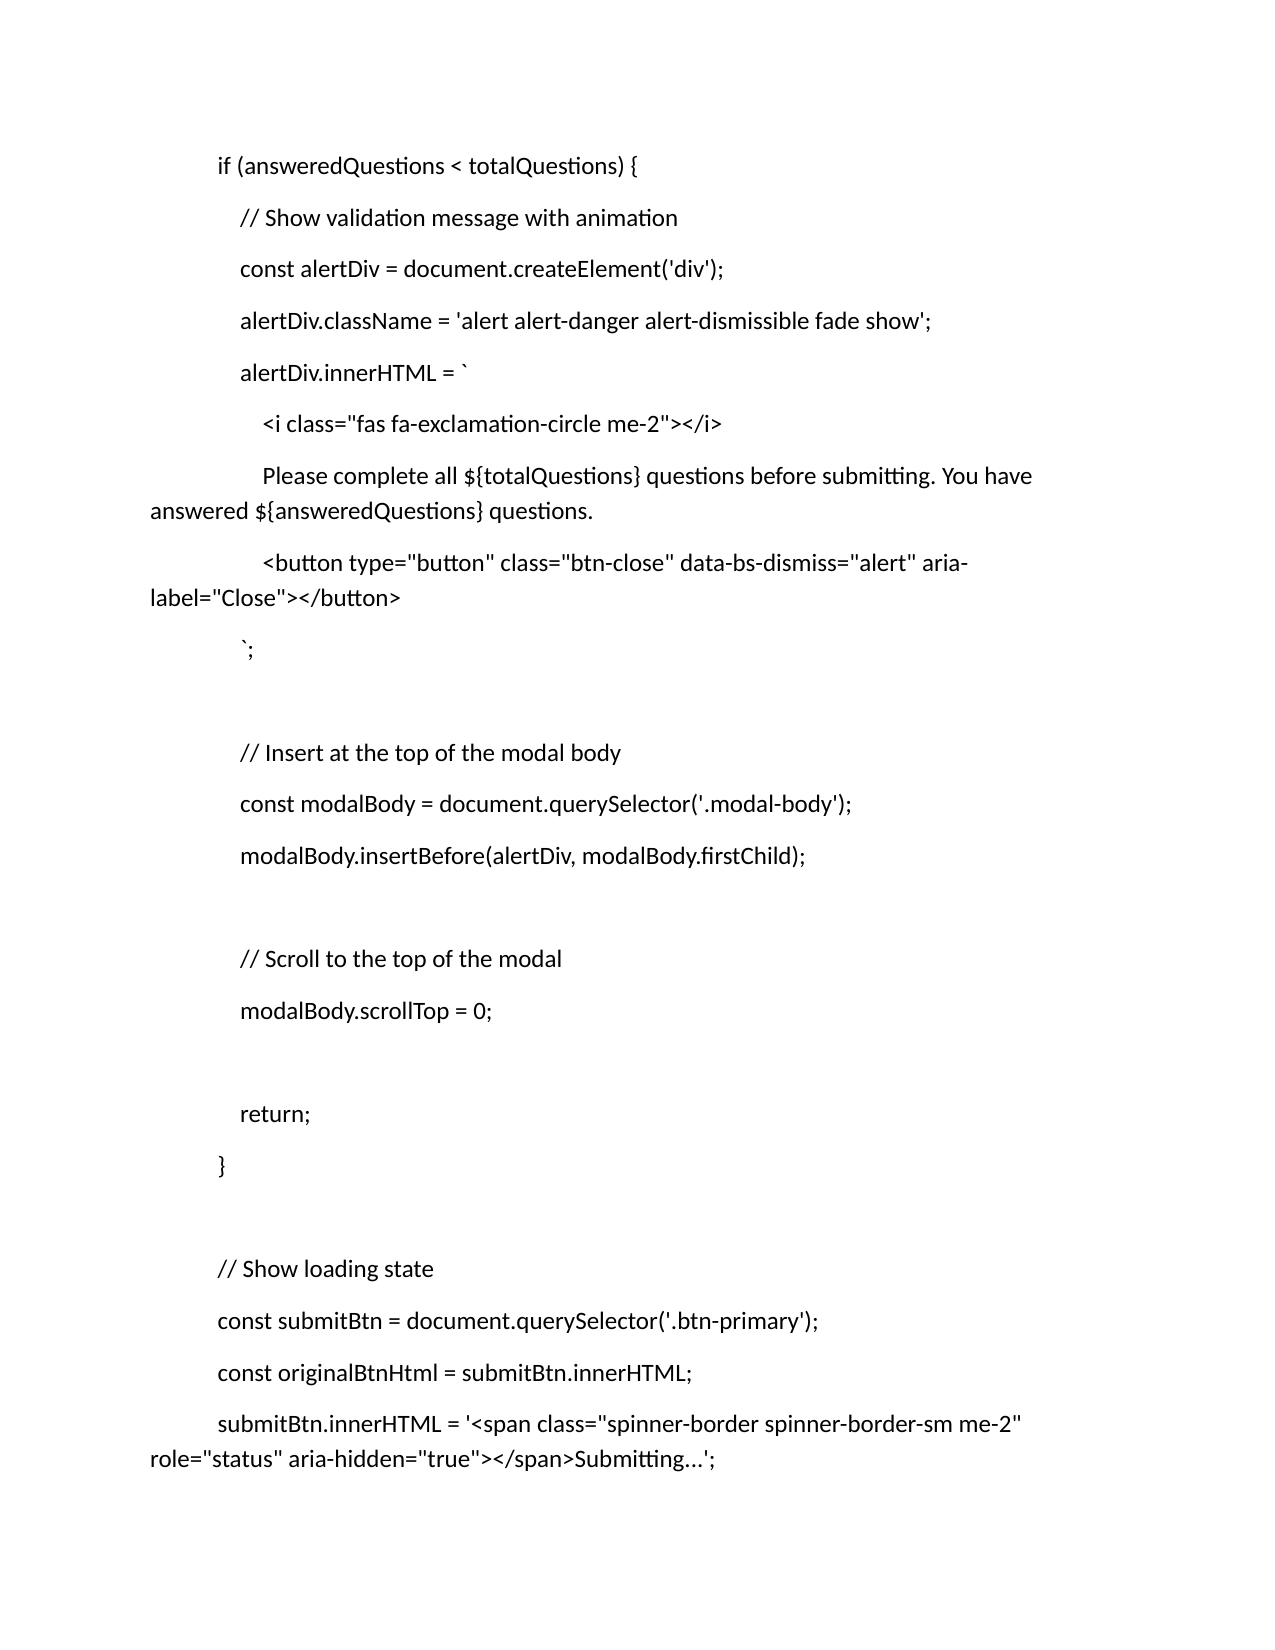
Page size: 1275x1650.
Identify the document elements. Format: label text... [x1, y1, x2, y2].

text Please complete all ${totalQuestions} questions before submitting. You have answered ${answeredQuestions} questions. [150, 460, 1125, 526]
text <i class="fas fa-exclamation-circle me-2"></i> [150, 408, 1125, 439]
text <button type="button" class="btn-close" data-bs-dismiss="alert" aria-label="Close"></button> [150, 547, 1125, 612]
text // Insert at the top of the modal body [150, 737, 1125, 767]
text if (answeredQuestions < totalQuestions) { [150, 150, 1125, 181]
text const modalBody = document.querySelector('.modal-body'); [150, 788, 1125, 819]
text modalBody.insertBefore(alertDiv, modalBody.firstChild); [150, 840, 1125, 871]
text const submitBtn = document.querySelector('.btn-primary'); [150, 1305, 1125, 1336]
text const alertDiv = document.createElement('div'); [150, 253, 1125, 284]
text alertDiv.innerHTML = ` [150, 357, 1125, 387]
text alertDiv.className = 'alert alert-danger alert-dismissible fade show'; [150, 305, 1125, 336]
text modalBody.scrollTop = 0; [150, 995, 1125, 1026]
text // Scroll to the top of the modal [150, 943, 1125, 974]
text submitBtn.innerHTML = '<span class="spinner-border spinner-border-sm me-2" role="status" aria-hidden="true"></span>Submitting...'; [150, 1408, 1125, 1474]
text const originalBtnHtml = submitBtn.innerHTML; [150, 1357, 1125, 1387]
text // Show loading state [150, 1253, 1125, 1284]
text } [150, 1150, 1125, 1181]
text // Show validation message with animation [150, 202, 1125, 232]
text `; [150, 633, 1125, 664]
text return; [150, 1098, 1125, 1129]
